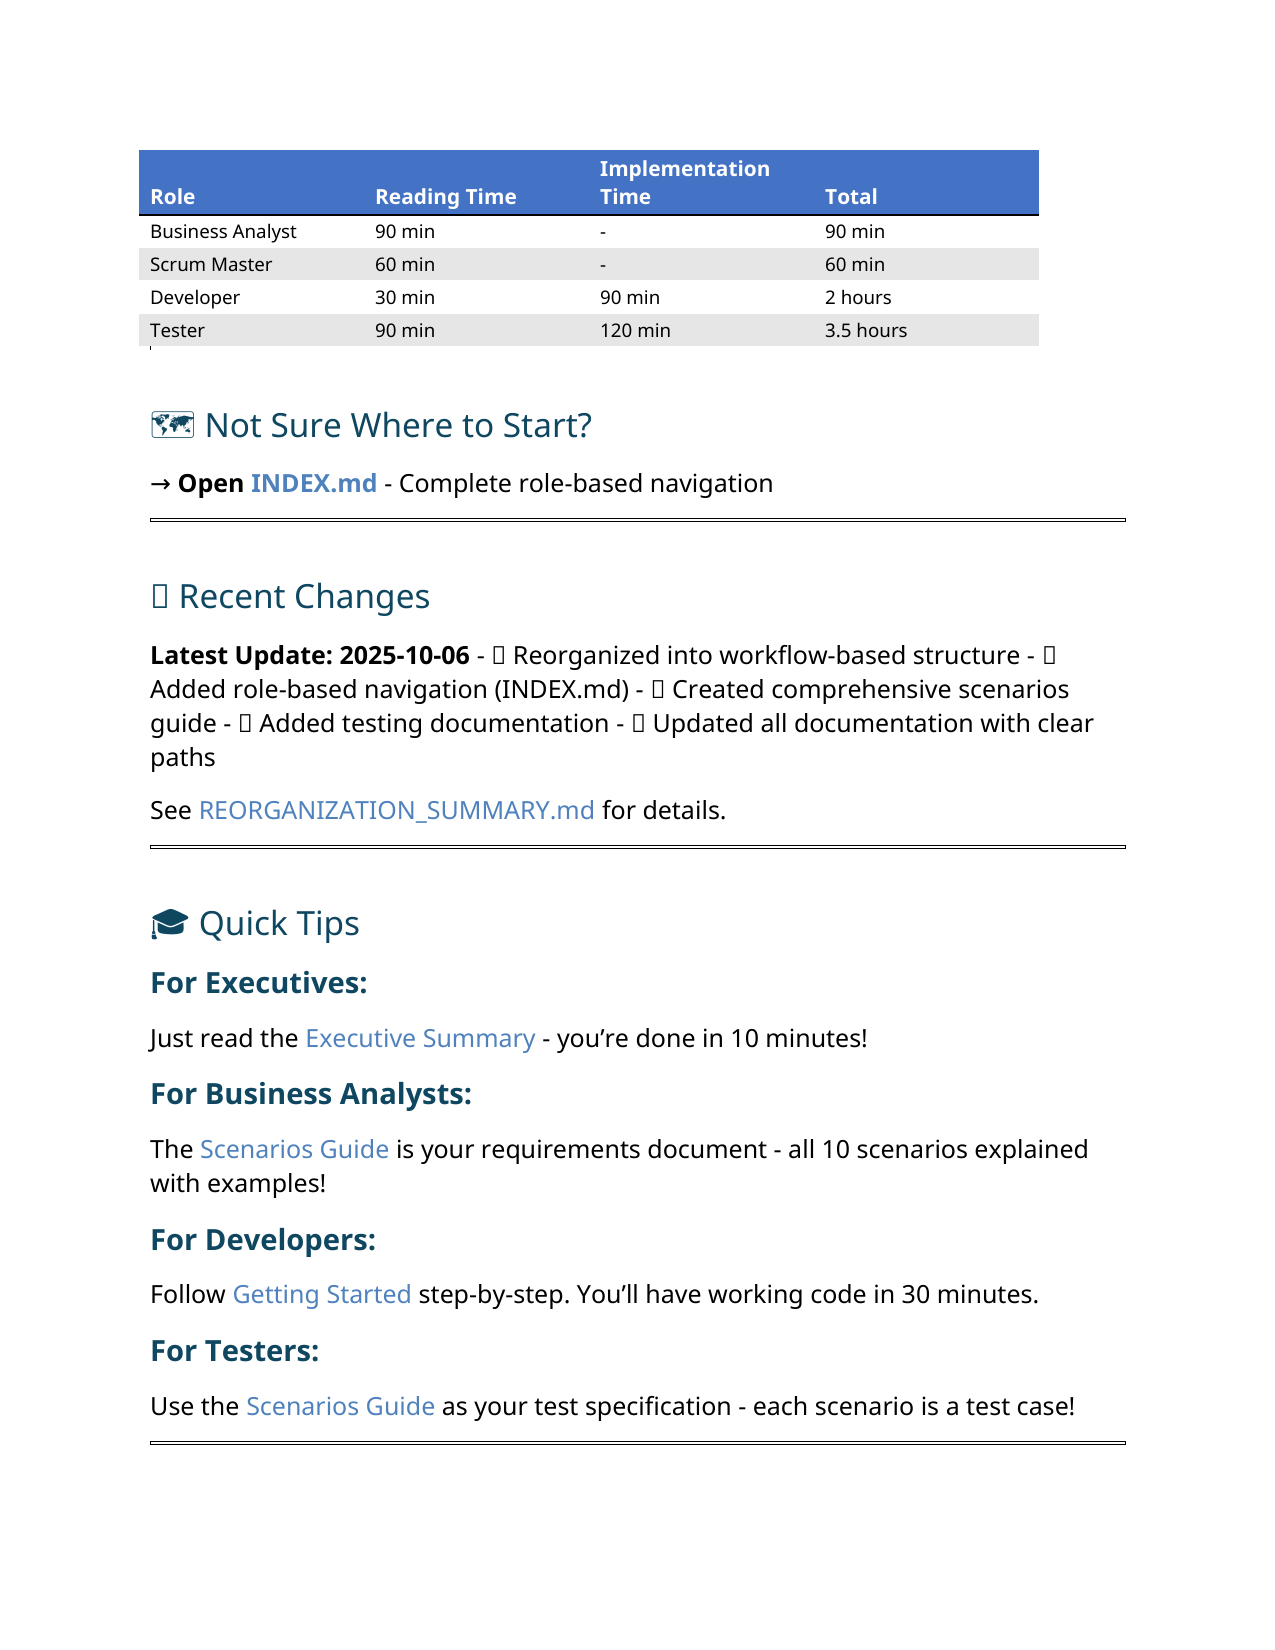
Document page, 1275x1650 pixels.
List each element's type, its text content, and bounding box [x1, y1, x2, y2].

subtitle For Testers: [150, 1330, 1125, 1370]
subtitle For Developers: [150, 1219, 1125, 1258]
table_header Total [814, 150, 1039, 214]
table_cell Business Analyst [139, 216, 364, 247]
table_cell - [589, 248, 814, 280]
table_cell 90 min [364, 314, 589, 346]
subtitle 🎓 Quick Tips [150, 900, 1125, 946]
table_cell Scrum Master [139, 248, 364, 280]
table_cell 30 min [364, 280, 589, 313]
table_cell 3.5 hours [814, 314, 1039, 346]
table_cell 90 min [364, 216, 589, 247]
table_cell 60 min [814, 248, 1039, 280]
subtitle 🗺️ Not Sure Where to Start? [150, 401, 1125, 447]
text Latest Update: 2025-10-06 - ✅ Reorganized into workflow-based structure - ✅ Added role-based navigation (INDEX.md) - ✅ Created comprehensive scenarios guide - ✅ Added testing documentation - ✅ Updated all documentation with clear paths [150, 637, 1125, 774]
text The Scenarios Guide is your requirements document - all 10 scenarios explained with examples! [150, 1132, 1125, 1200]
text See REORGANIZATION_SUMMARY.md for details. [150, 792, 1125, 826]
table_cell 120 min [589, 314, 814, 346]
text → Open INDEX.md - Complete role-based navigation [150, 466, 1125, 499]
table_cell 2 hours [814, 280, 1039, 313]
table_header Implementation Time [589, 150, 814, 214]
table_cell 60 min [364, 248, 589, 280]
table_header Role [139, 150, 364, 214]
table_cell - [589, 216, 814, 247]
table_cell Tester [139, 314, 364, 346]
subtitle For Executives: [150, 962, 1125, 1002]
table_header Reading Time [364, 150, 589, 214]
table_cell Developer [139, 280, 364, 313]
text Just read the Executive Summary - you’re done in 10 minutes! [150, 1021, 1125, 1055]
text Use the Scenarios Guide as your test specification - each scenario is a test case! [150, 1388, 1125, 1422]
table_cell 90 min [589, 280, 814, 313]
table_cell 90 min [814, 216, 1039, 247]
text Follow Getting Started step-by-step. You’ll have working code in 30 minutes. [150, 1277, 1125, 1311]
subtitle For Business Analysts: [150, 1073, 1125, 1113]
subtitle ✨ Recent Changes [150, 573, 1125, 619]
